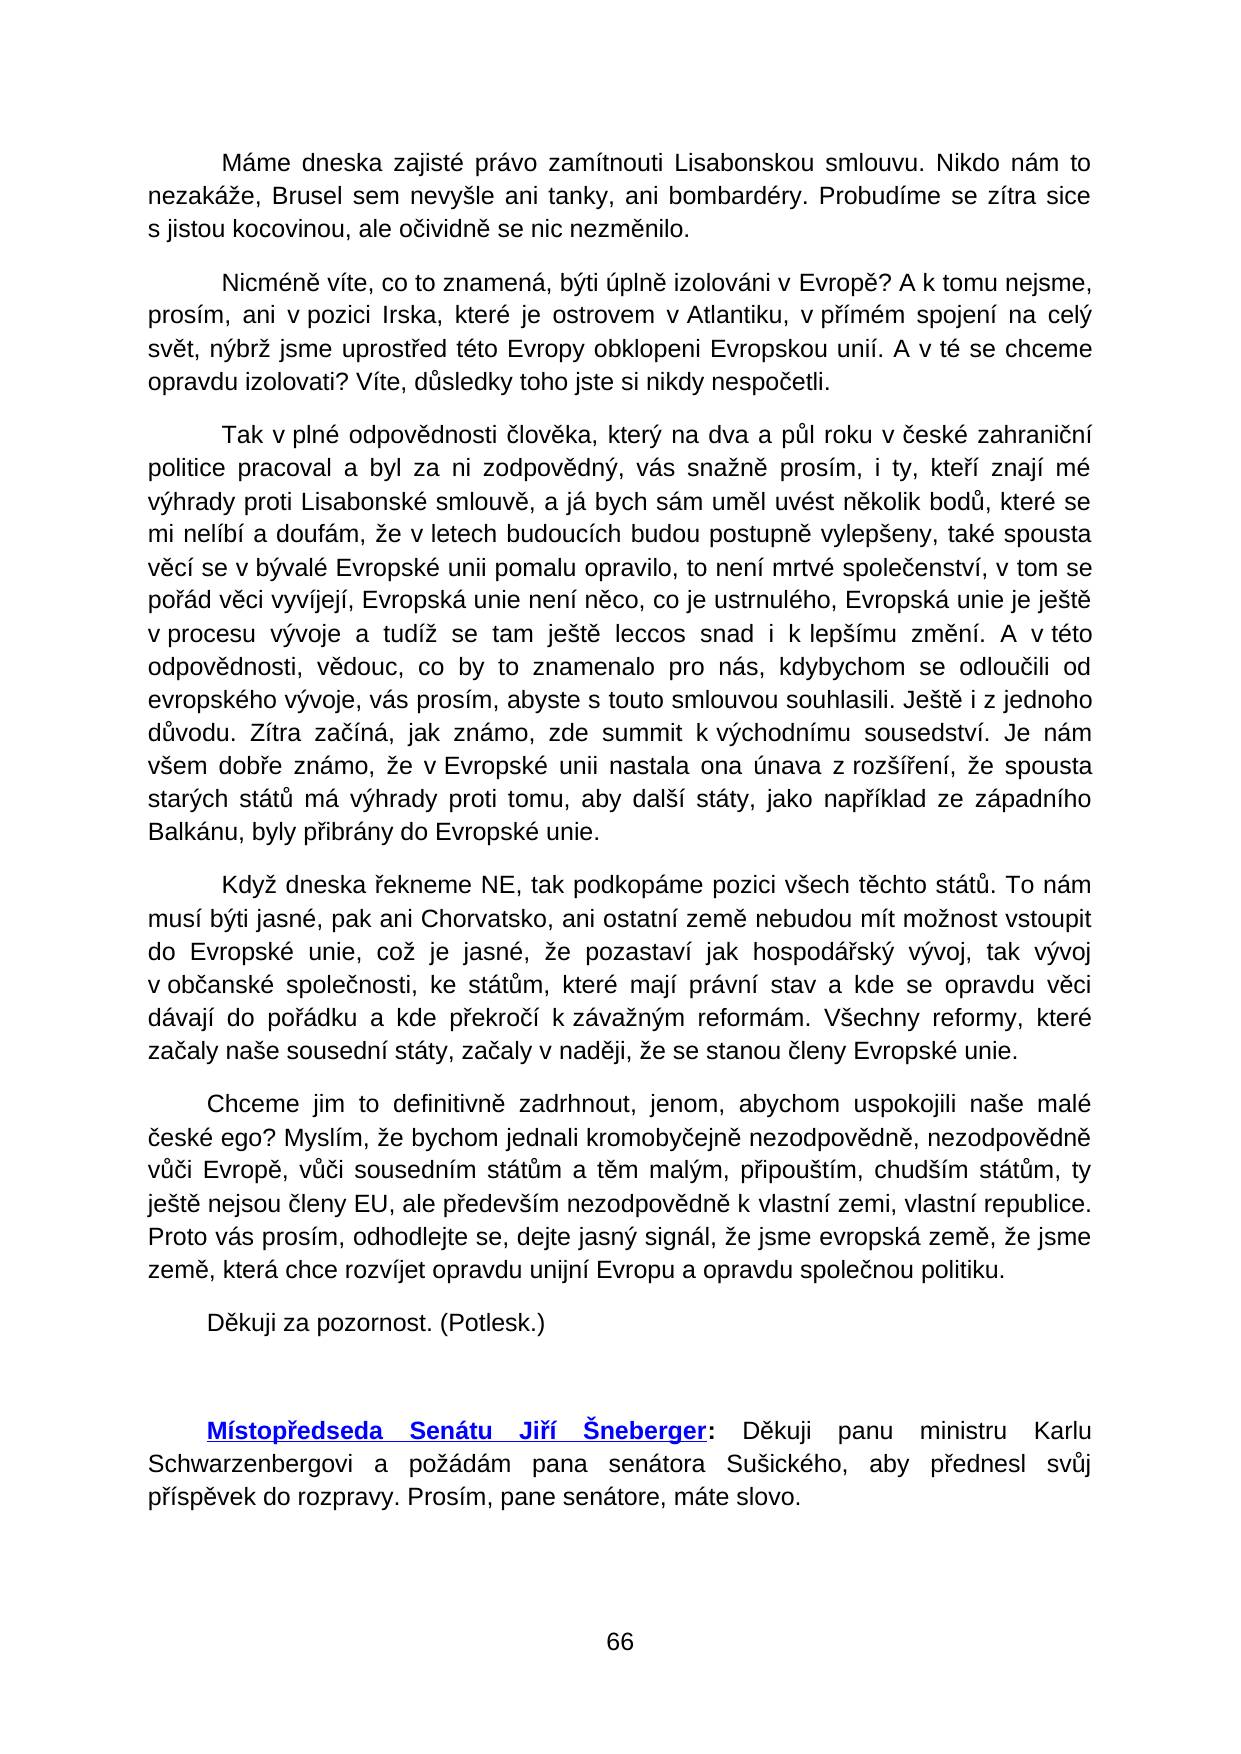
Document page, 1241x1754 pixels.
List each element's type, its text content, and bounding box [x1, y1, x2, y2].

text Když dneska řekneme NE, tak podkopáme pozici všech těchto států. To nám musí býti jasné, pak ani Chorvatsko, ani ostatní země nebudou mít možnost vstoupit do Evropské unie, což je jasné, že pozastaví jak hospodářský vývoj, tak vývoj v občanské společnosti, ke státům, které mají právní stav a kde se opravdu věci dávají do pořádku a kde překročí k závažným reformám. Všechny reformy, které začaly naše sousední státy, začaly v naději, že se stanou členy Evropské unie. [148, 871, 1093, 1064]
text Děkuji za pozornost. (Potlesk.) [148, 1308, 1093, 1337]
text Máme dneska zajisté právo zamítnouti Lisabonskou smlouvu. Nikdo nám to nezakáže, Brusel sem nevyšle ani tanky, ani bombardéry. Probudíme se zítra sice s jistou kocovinou, ale očividně se nic nezměnilo. [148, 148, 1093, 242]
text Místopředseda Senátu Jiří Šneberger: Děkuji panu ministru Karlu Schwarzenbergovi a požádám pana senátora Sušického, aby přednesl svůj příspěvek do rozpravy. Prosím, pane senátore, máte slovo. [148, 1416, 1093, 1511]
text Chceme jim to definitivně zadrhnout, jenom, abychom uspokojili naše malé české ego? Myslím, že bychom jednali kromobyčejně nezodpovědně, nezodpovědně vůči Evropě, vůči sousedním státům a těm malým, připouštím, chudším státům, ty ještě nejsou členy EU, ale především nezodpovědně k vlastní zemi, vlastní republice. Proto vás prosím, odhodlejte se, dejte jasný signál, že jsme evropská země, že jsme země, která chce rozvíjet opravdu unijní Evropu a opravdu společnou politiku. [148, 1089, 1093, 1283]
text Tak v plné odpovědnosti člověka, který na dva a půl roku v české zahraniční politice pracoval a byl za ni zodpovědný, vás snažně prosím, i ty, kteří znají mé výhrady proti Lisabonské smlouvě, a já bych sám uměl uvést několik bodů, které se mi nelíbí a doufám, že v letech budoucích budou postupně vylepšeny, také spousta věcí se v bývalé Evropské unii pomalu opravilo, to není mrtvé společenství, v tom se pořád věci vyvíjejí, Evropská unie není něco, co je ustrnulého, Evropská unie je ještě v procesu vývoje a tudíž se tam ještě leccos snad i k lepšímu změní. A v této odpovědnosti, vědouc, co by to znamenalo pro nás, kdybychom se odloučili od evropského vývoje, vás prosím, abyste s touto smlouvou souhlasili. Ještě i z jednoho důvodu. Zítra začíná, jak známo, zde summit k východnímu sousedství. Je nám všem dobře známo, že v Evropské unii nastala ona únava z rozšíření, že spousta starých států má výhrady proti tomu, aby další státy, jako například ze západního Balkánu, byly přibrány do Evropské unie. [148, 420, 1093, 845]
text Nicméně víte, co to znamená, býti úplně izolováni v Evropě? A k tomu nejsme, prosím, ani v pozici Irska, které je ostrovem v Atlantiku, v přímém spojení na celý svět, nýbrž jsme uprostřed této Evropy obklopeni Evropskou unií. A v té se chceme opravdu izolovati? Víte, důsledky toho jste si nikdy nespočetli. [148, 267, 1093, 395]
